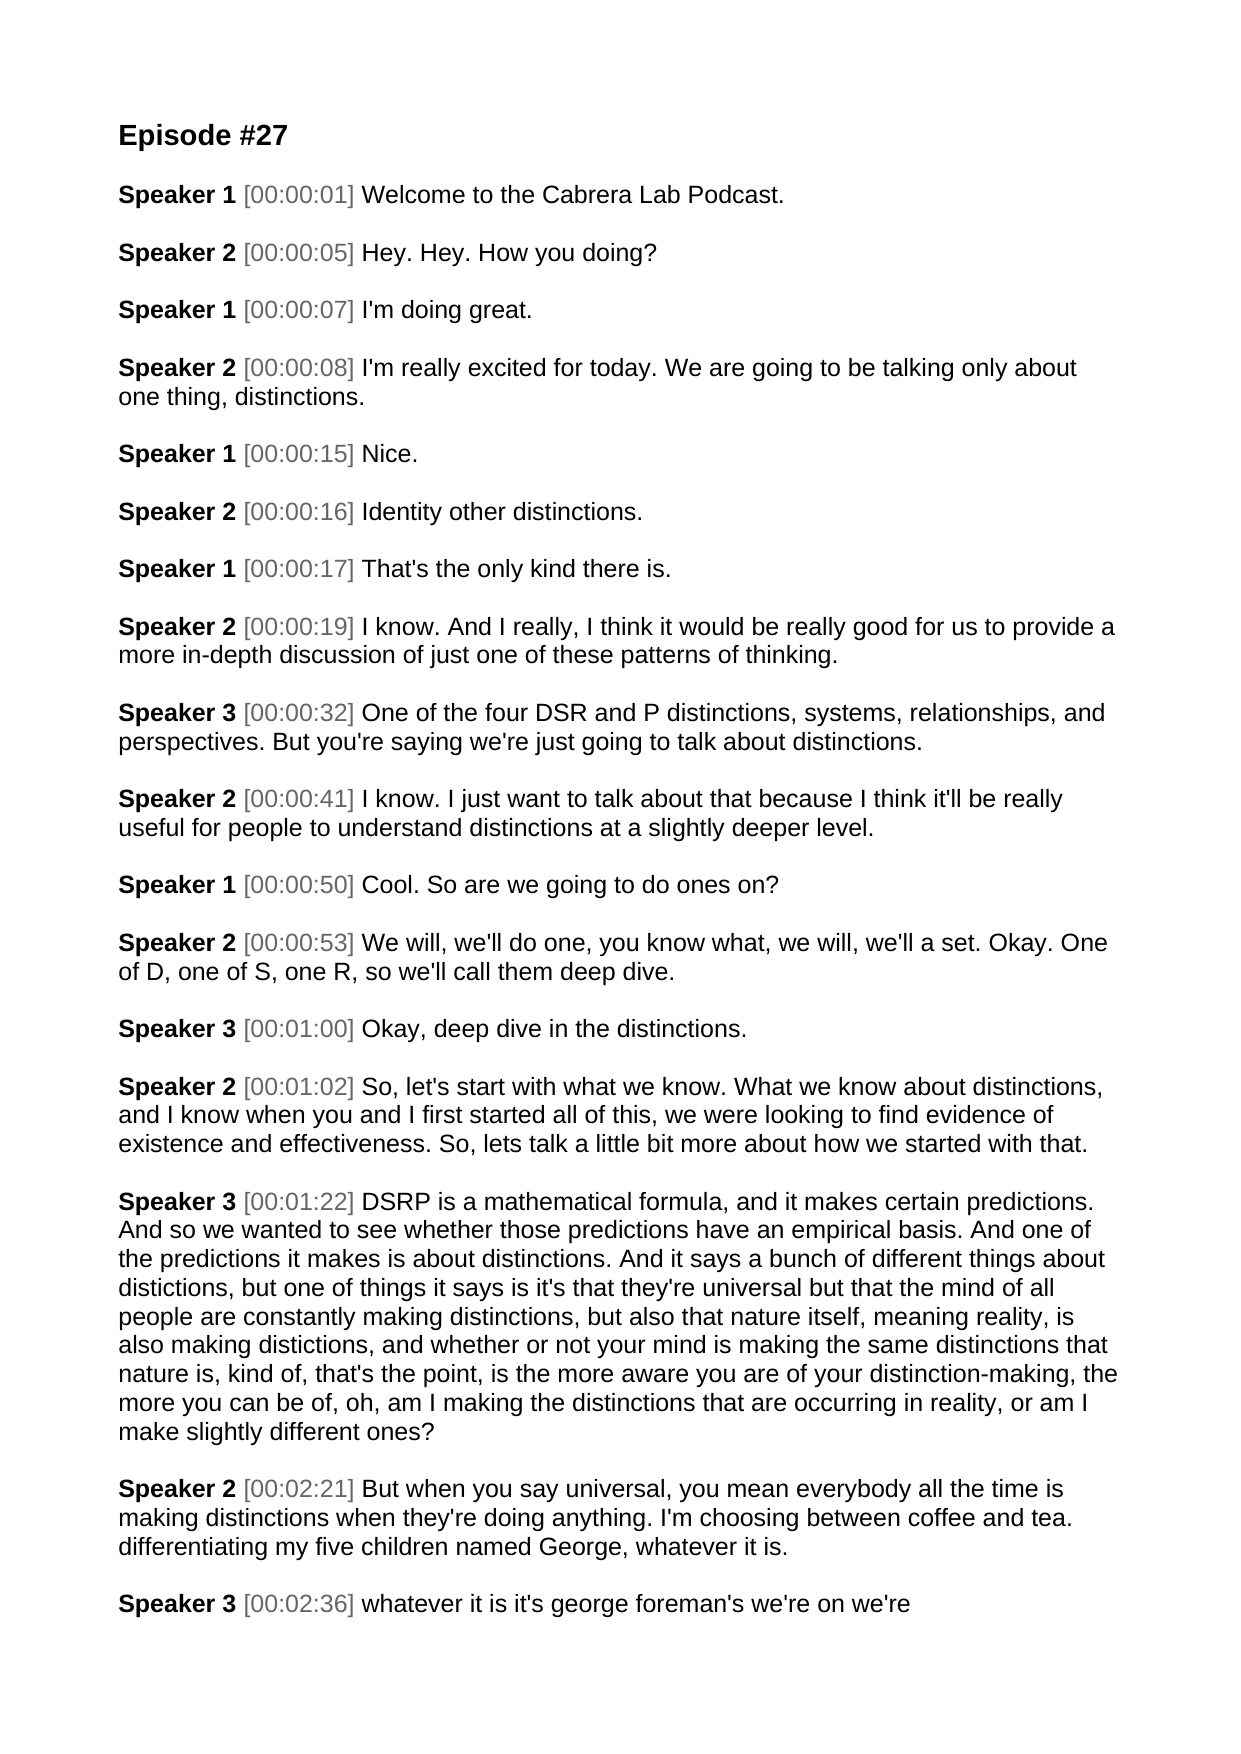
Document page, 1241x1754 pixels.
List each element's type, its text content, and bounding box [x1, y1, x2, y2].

text Speaker 1 [00:00:15] Nice. [118, 439, 1122, 468]
text Speaker 2 [00:01:02] So, let's start with what we know. What we know about distinctions, and I know when you and I first started all of this, we were looking to find evidence of existence and effectiveness. So, lets talk a little bit more about how we started with that. [118, 1072, 1122, 1158]
text Speaker 1 [00:00:01] Welcome to the Cabrera Lab Podcast. [118, 180, 1122, 209]
text Speaker 3 [00:01:00] Okay, deep dive in the distinctions. [118, 1014, 1122, 1043]
text Speaker 2 [00:00:19] I know. And I really, I think it would be really good for us to provide a more in-depth discussion of just one of these patterns of thinking. [118, 612, 1122, 669]
text Speaker 2 [00:02:21] But when you say universal, you mean everybody all the time is making distinctions when they're doing anything. I'm choosing between coffee and tea. differentiating my five children named George, whatever it is. [118, 1474, 1122, 1560]
text Speaker 2 [00:00:41] I know. I just want to talk about that because I think it'll be really useful for people to understand distinctions at a slightly deeper level. [118, 784, 1122, 842]
text Speaker 1 [00:00:17] That's the only kind there is. [118, 554, 1122, 583]
text Speaker 3 [00:02:36] whatever it is it's george foreman's we're on we're [118, 1589, 1122, 1618]
text Speaker 2 [00:00:05] Hey. Hey. How you doing? [118, 238, 1122, 267]
text Episode #27 [118, 118, 1122, 152]
text Speaker 1 [00:00:07] I'm doing great. [118, 295, 1122, 324]
text Speaker 3 [00:00:32] One of the four DSR and P distinctions, systems, relationships, and perspectives. But you're saying we're just going to talk about distinctions. [118, 698, 1122, 755]
text Speaker 3 [00:01:22] DSRP is a mathematical formula, and it makes certain predictions. And so we wanted to see whether those predictions have an empirical basis. And one of the predictions it makes is about distinctions. And it says a bunch of different things about distictions, but one of things it says is it's that they're universal but that the mind of all people are constantly making distinctions, but also that nature itself, meaning reality, is also making distictions, and whether or not your mind is making the same distinctions that nature is, kind of, that's the point, is the more aware you are of your distinction-making, the more you can be of, oh, am I making the distinctions that are occurring in reality, or am I make slightly different ones? [118, 1187, 1122, 1445]
text Speaker 2 [00:00:16] Identity other distinctions. [118, 497, 1122, 525]
text Speaker 2 [00:00:08] I'm really excited for today. We are going to be talking only about one thing, distinctions. [118, 353, 1122, 410]
text Speaker 1 [00:00:50] Cool. So are we going to do ones on? [118, 870, 1122, 899]
text Speaker 2 [00:00:53] We will, we'll do one, you know what, we will, we'll a set. Okay. One of D, one of S, one R, so we'll call them deep dive. [118, 928, 1122, 985]
